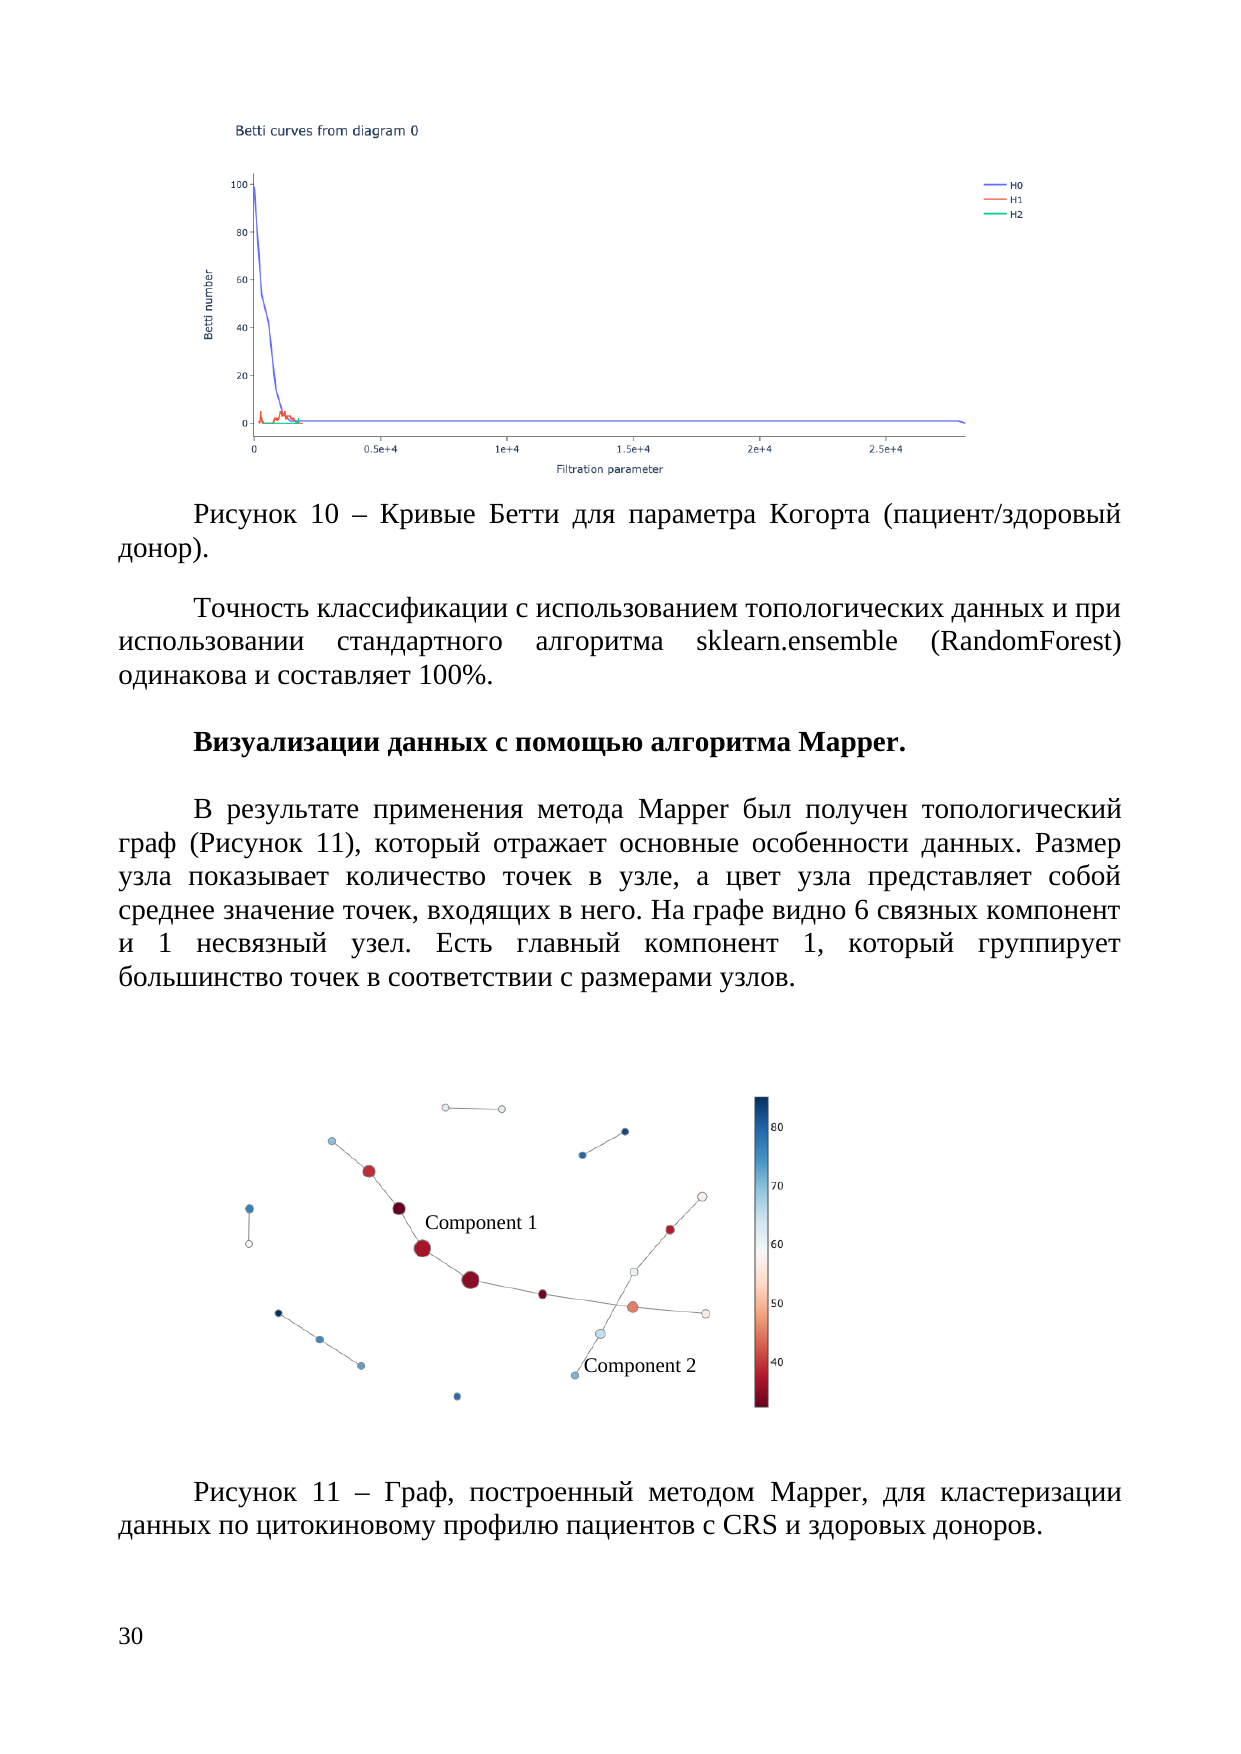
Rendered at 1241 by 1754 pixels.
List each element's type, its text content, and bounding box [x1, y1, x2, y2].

picture [193, 1054, 794, 1441]
text Рисунок 10 – Кривые Бетти для параметра Когорта (пациент/здоровый донор). [118, 496, 1122, 563]
text В результате применения метода Mapper был получен топологический граф (Рисунок 11), который отражает основные особенности данных. Размер узла показывает количество точек в узле, а цвет узла представляет собой среднее значение точек, входящих в него. На графе видно 6 связных компонент и 1 несвязный узел. Есть главный компонент 1, который группирует большинство точек в соответствии с размерами узлов. [118, 791, 1122, 992]
picture [193, 118, 1036, 497]
text Точность классификации с использованием топологических данных и при использовании стандартного алгоритма sklearn.ensemble (RandomForest) одинакова и составляет 100%. [118, 590, 1122, 691]
text Рисунок 11 – Граф, построенный методом Mapper, для кластеризации данных по цитокиновому профилю пациентов с CRS и здоровых доноров. [118, 1474, 1122, 1541]
text Визуализации данных с помощью алгоритма Mapper. [118, 724, 1122, 758]
